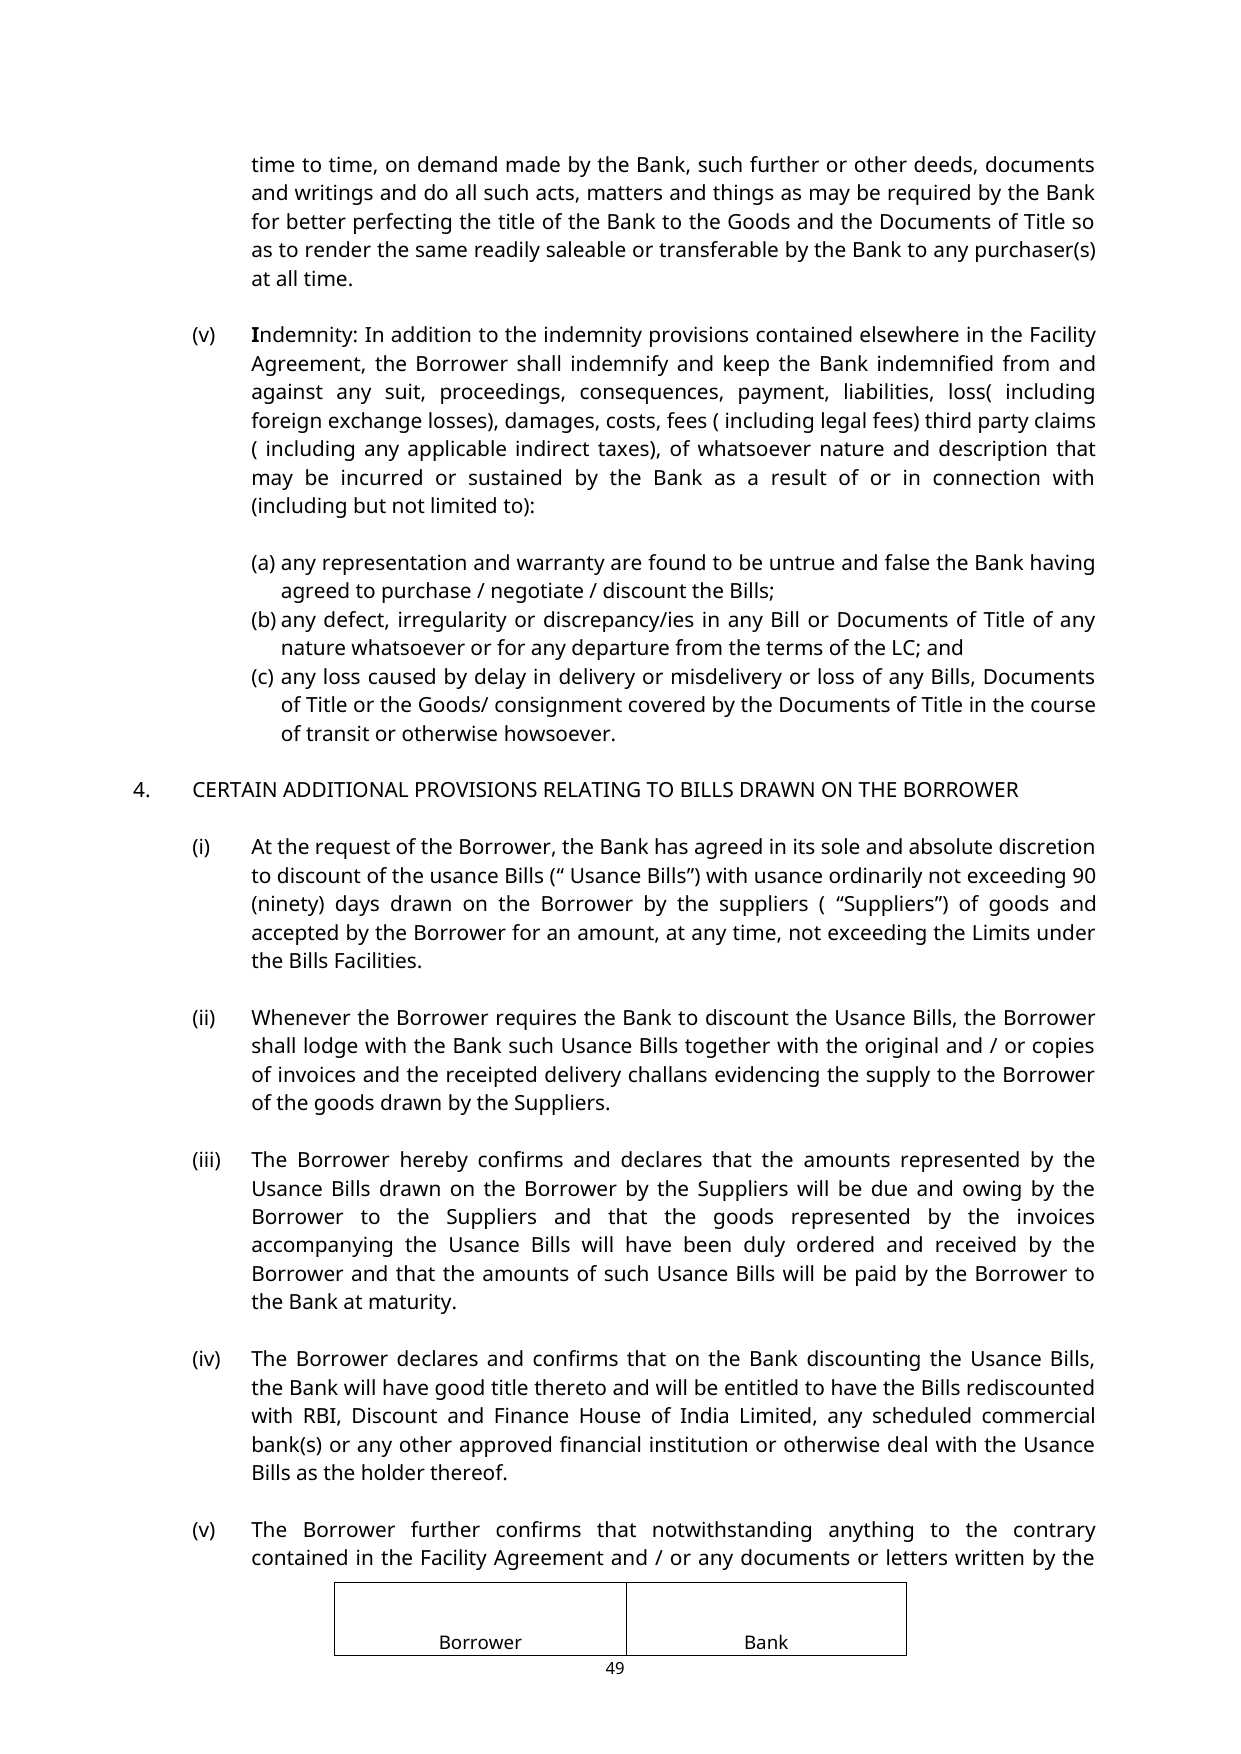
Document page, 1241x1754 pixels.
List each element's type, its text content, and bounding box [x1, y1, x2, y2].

list Indemnity: In addition to the indemnity provisions contained elsewhere in the Facility Agreement, the Borrower shall indemnify and keep the Bank indemnified from and against any suit, proceedings, consequences, payment, liabilities, loss( including foreign exchange losses), damages, costs, fees ( including legal fees) third party claims ( including any applicable indirect taxes), of whatsoever nature and description that may be incurred or sustained by the Bank as a result of or in connection with (including but not limited to): [192, 321, 1097, 520]
list any loss caused by delay in delivery or misdelivery or loss of any Bills, Documents of Title or the Goods/ consignment covered by the Documents of Title in the course of transit or otherwise howsoever. [251, 662, 1097, 747]
text 4. CERTAIN ADDITIONAL PROVISIONS RELATING TO BILLS DRAWN ON THE BORROWER [133, 776, 1097, 804]
text (i) At the request of the Borrower, the Bank has agreed in its sole and absolute discretion to discount of the usance Bills (“ Usance Bills”) with usance ordinarily not exceeding 90 (ninety) days drawn on the Borrower by the suppliers ( “Suppliers”) of goods and accepted by the Borrower for an amount, at any time, not exceeding the Limits under the Bills Facilities. [192, 832, 1097, 975]
list any representation and warranty are found to be untrue and false the Bank having agreed to purchase / negotiate / discount the Bills; [251, 548, 1097, 605]
text (iv) The Borrower declares and confirms that on the Bank discounting the Usance Bills, the Bank will have good title thereto and will be entitled to have the Bills rediscounted with RBI, Discount and Finance House of India Limited, any scheduled commercial bank(s) or any other approved financial institution or otherwise deal with the Usance Bills as the holder thereof. [192, 1344, 1097, 1487]
text (ii) Whenever the Borrower requires the Bank to discount the Usance Bills, the Borrower shall lodge with the Bank such Usance Bills together with the original and / or copies of invoices and the receipted delivery challans evidencing the supply to the Borrower of the goods drawn by the Suppliers. [192, 1003, 1097, 1117]
text (iii) The Borrower hereby confirms and declares that the amounts represented by the Usance Bills drawn on the Borrower by the Suppliers will be due and owing by the Borrower to the Suppliers and that the goods represented by the invoices accompanying the Usance Bills will have been duly ordered and received by the Borrower and that the amounts of such Usance Bills will be paid by the Borrower to the Bank at maturity. [192, 1145, 1097, 1316]
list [192, 150, 1097, 292]
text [192, 1515, 1097, 1572]
list any defect, irregularity or discrepancy/ies in any Bill or Documents of Title of any nature whatsoever or for any departure from the terms of the LC; and [251, 605, 1097, 662]
